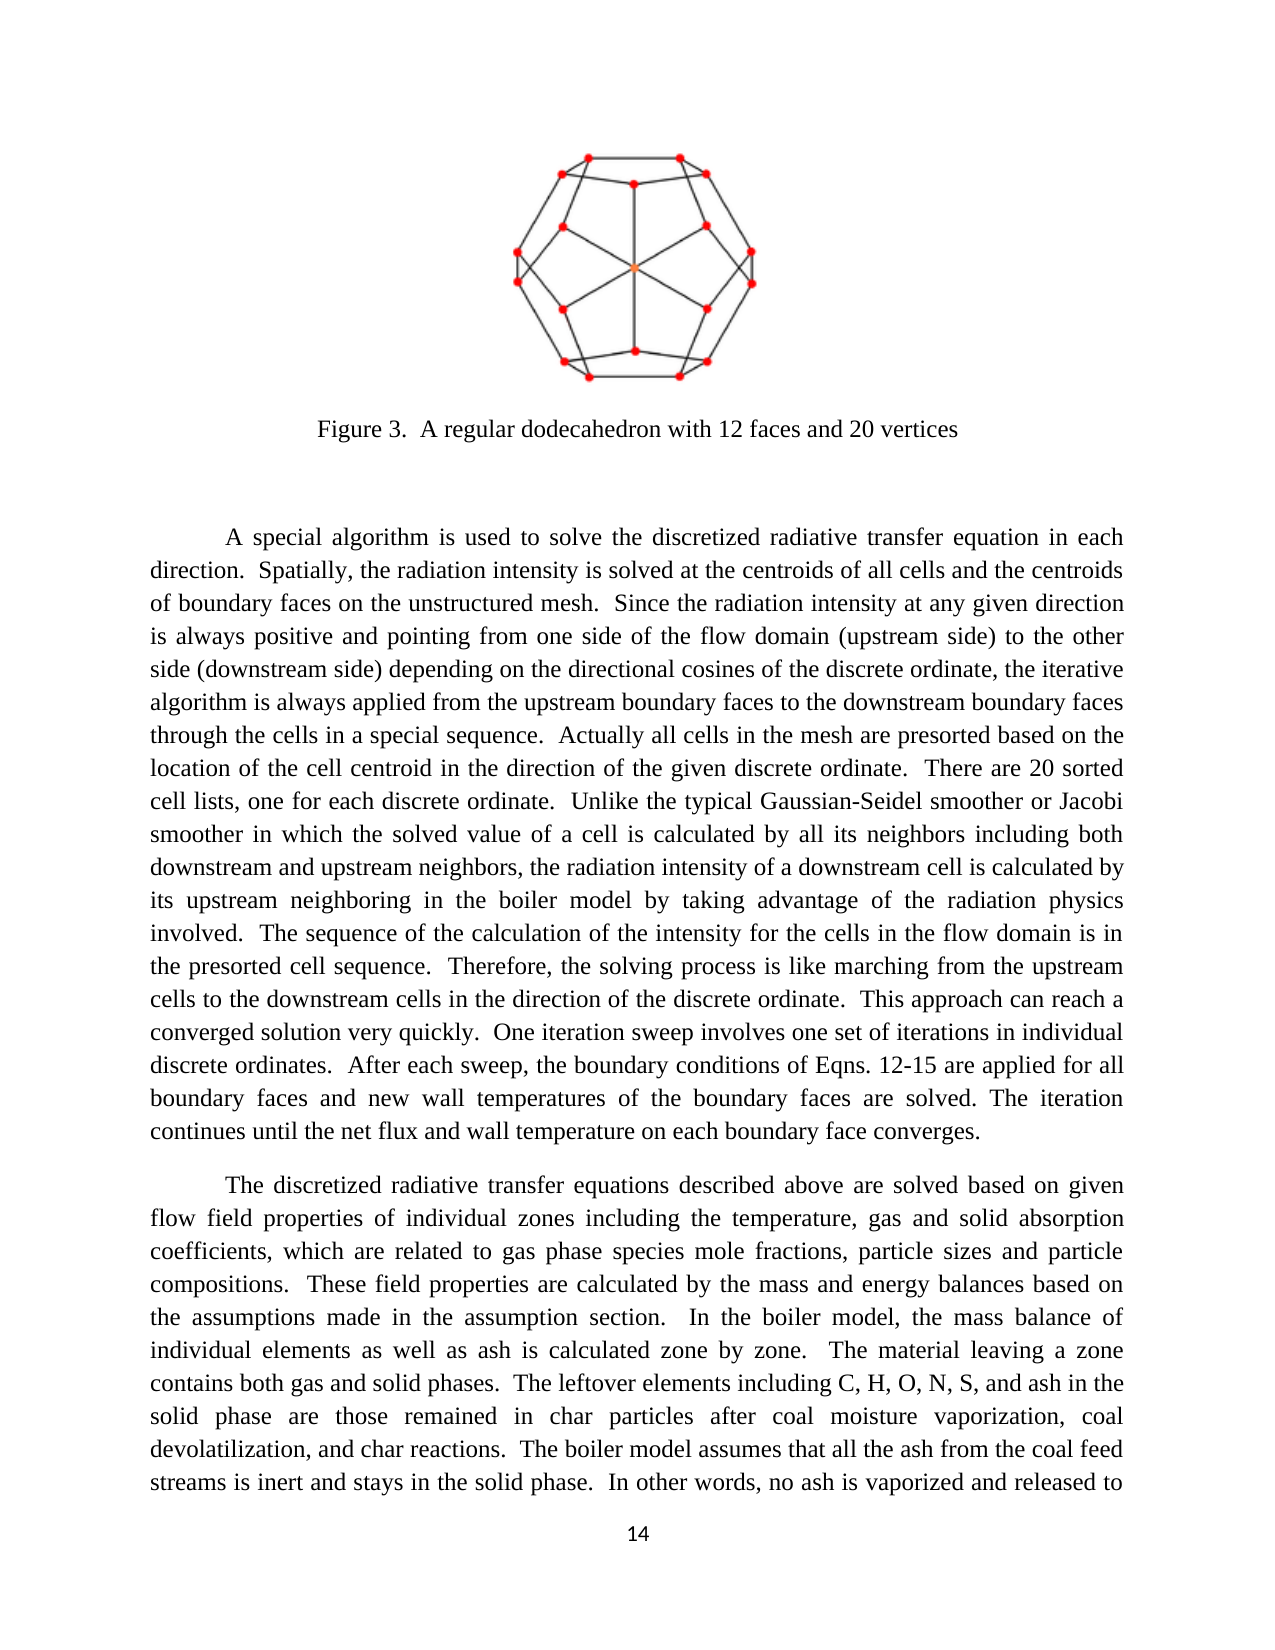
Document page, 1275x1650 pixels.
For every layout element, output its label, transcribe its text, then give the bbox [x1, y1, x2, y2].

text A special algorithm is used to solve the discretized radiative transfer equation in each direction. Spatially, the radiation intensity is solved at the centroids of all cells and the centroids of boundary faces on the unstructured mesh. Since the radiation intensity at any given direction is always positive and pointing from one side of the flow domain (upstream side) to the other side (downstream side) depending on the directional cosines of the discrete ordinate, the iterative algorithm is always applied from the upstream boundary faces to the downstream boundary faces through the cells in a special sequence. Actually all cells in the mesh are presorted based on the location of the cell centroid in the direction of the given discrete ordinate. There are 20 sorted cell lists, one for each discrete ordinate. Unlike the typical Gaussian-Seidel smoother or Jacobi smoother in which the solved value of a cell is calculated by all its neighbors including both downstream and upstream neighbors, the radiation intensity of a downstream cell is calculated by its upstream neighboring in the boiler model by taking advantage of the radiation physics involved. The sequence of the calculation of the intensity for the cells in the flow domain is in the presorted cell sequence. Therefore, the solving process is like marching from the upstream cells to the downstream cells in the direction of the discrete ordinate. This approach can reach a converged solution very quickly. One iteration sweep involves one set of iterations in individual discrete ordinates. After each sweep, the boundary conditions of Eqns. 12-15 are applied for all boundary faces and new wall temperatures of the boundary faces are solved. The iteration continues until the net flux and wall temperature on each boundary face converges. [150, 522, 1125, 1145]
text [150, 1170, 1125, 1496]
picture [512, 150, 763, 389]
text Figure 3. A regular dodecahedron with 12 faces and 20 vertices [150, 414, 1125, 443]
